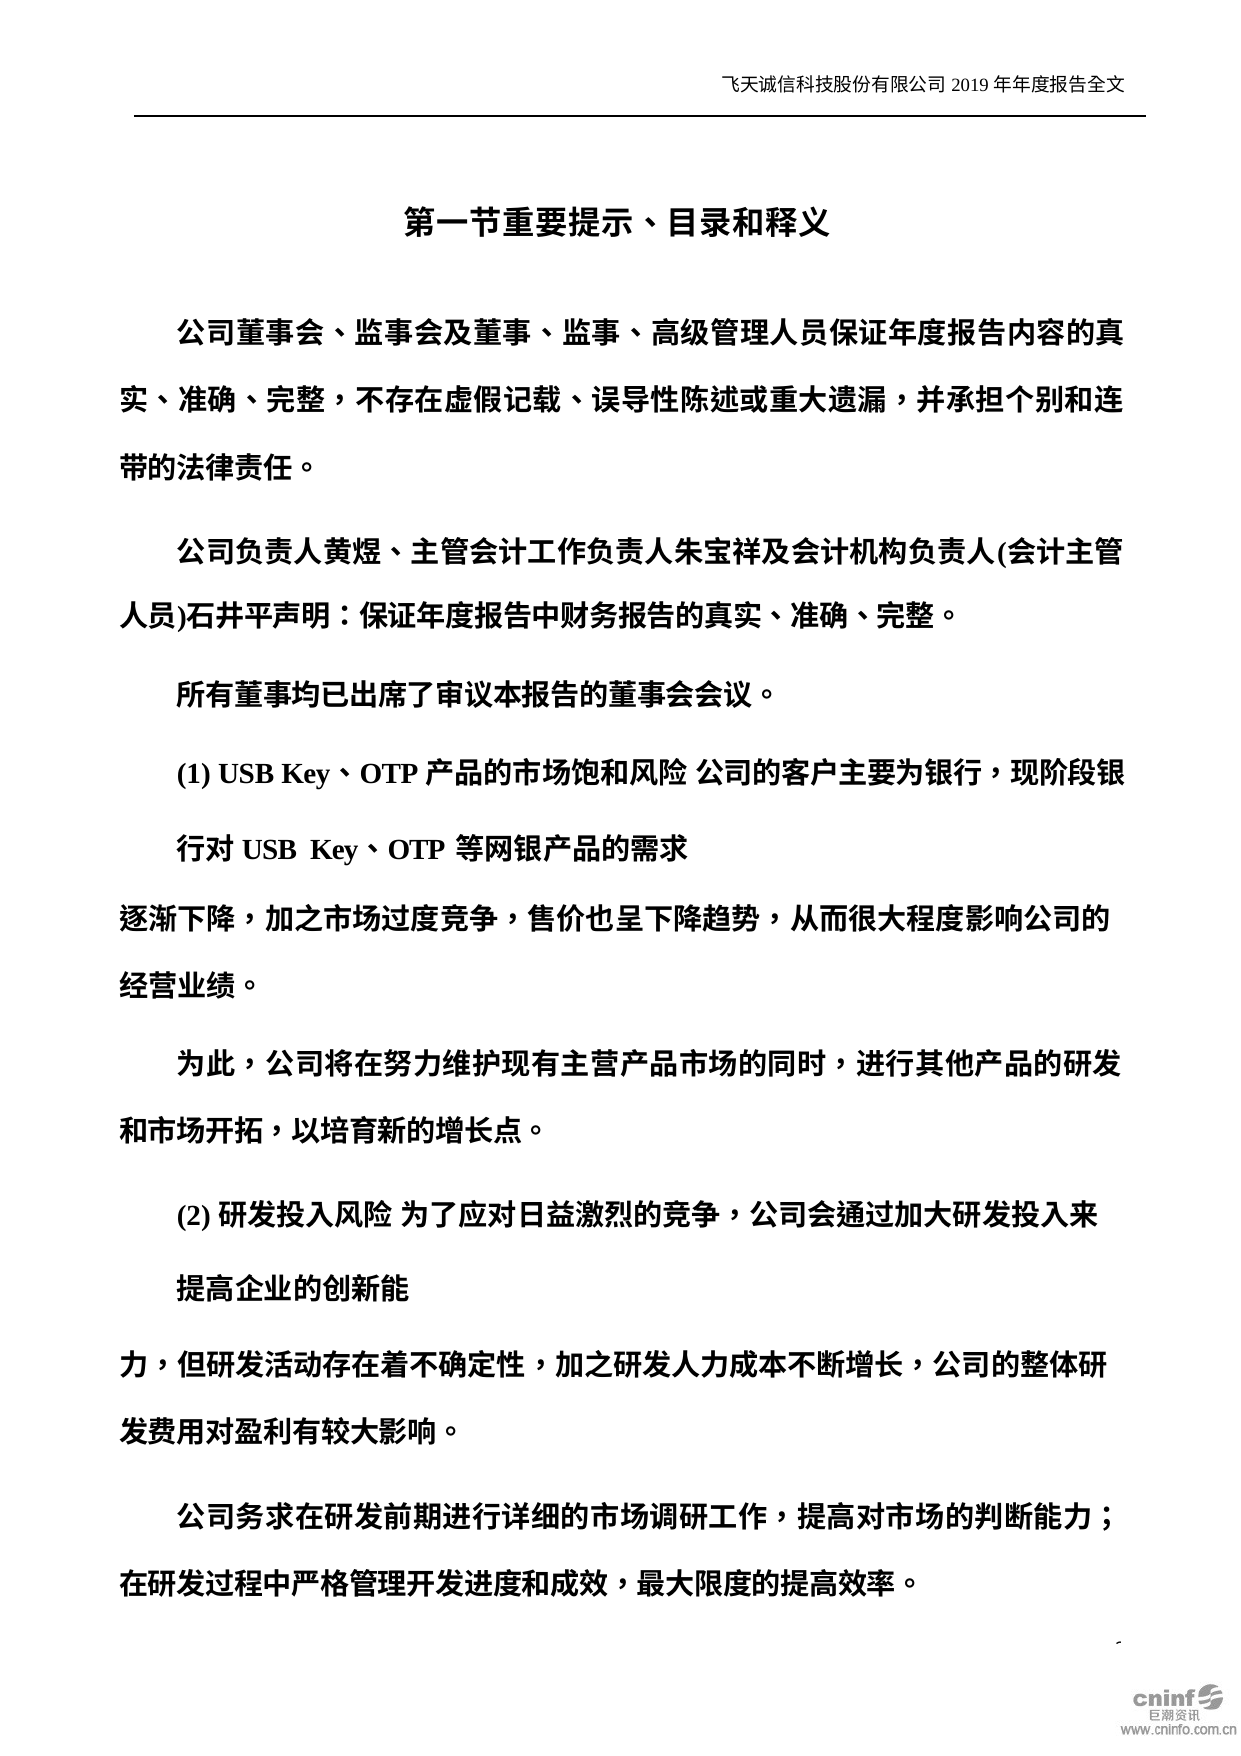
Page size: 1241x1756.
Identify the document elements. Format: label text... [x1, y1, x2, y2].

text 公司负责人黄煜、主管会计工作负责人朱宝祥及会计机构负责人(会计主管 人员)石井平声明：保证年度报告中财务报告的真实、准确、完整。 [119, 531, 1124, 635]
text (2) 研发投入风险 为了应对日益激烈的竞争，公司会通过加大研发投入来提高企业的创新能 [177, 1194, 1126, 1308]
text 经营业绩。 [119, 965, 1126, 1004]
text 为此，公司将在努力维护现有主营产品市场的同时，进行其他产品的研发 和市场开拓，以培育新的增长点。 [119, 1043, 1125, 1150]
picture [1115, 1681, 1240, 1738]
text 公司务求在研发前期进行详细的市场调研工作，提高对市场的判断能力； 在研发过程中严格管理开发进度和成效，最大限度的提高效率。 [119, 1496, 1125, 1603]
subtitle 第一节重要提示、目录和释义 [404, 200, 1126, 244]
text 所有董事均已出席了审议本报告的董事会会议。 [177, 674, 1126, 714]
text 逐渐下降，加之市场过度竞争，售价也呈下降趋势，从而很大程度影响公司的 [119, 903, 1126, 936]
text 力，但研发活动存在着不确定性，加之研发人力成本不断增长，公司的整体研 发费用对盈利有较大影响。 [119, 1344, 1126, 1451]
text 公司董事会、监事会及董事、监事、高级管理人员保证年度报告内容的真 实、准确、完整，不存在虚假记载、误导性陈述或重大遗漏，并承担个别和连 带的法律责任。 [119, 312, 1127, 487]
text (1) USB Key、OTP 产品的市场饱和风险 公司的客户主要为银行，现阶段银行对 USB Key、OTP 等网银产品的需求 [177, 753, 1126, 868]
